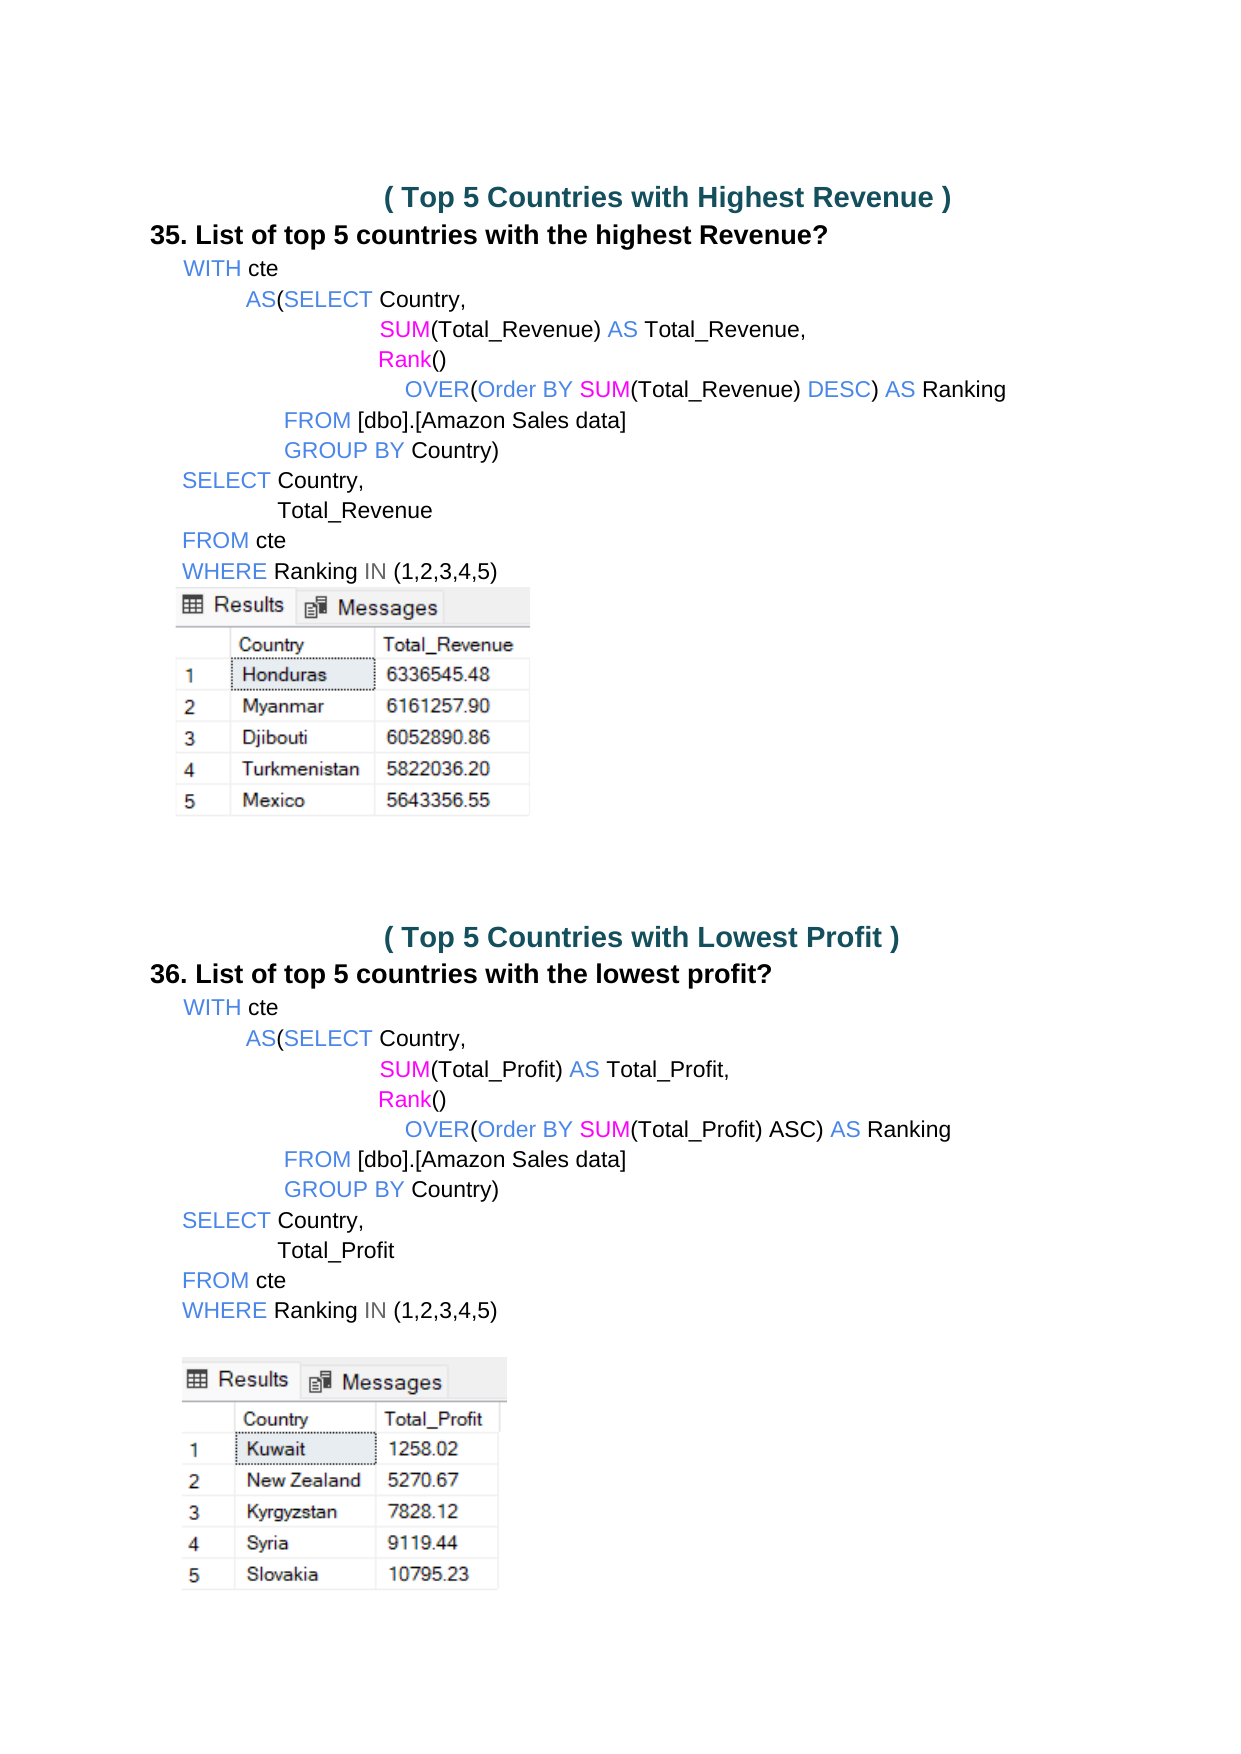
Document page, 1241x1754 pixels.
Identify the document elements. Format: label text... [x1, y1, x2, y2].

text ( Top 5 Countries with Highest Revenue ) [150, 180, 1090, 214]
text OVER(Order BY SUM(Total_Profit) ASC) AS Ranking [150, 1116, 1090, 1142]
text WITH cte [150, 255, 1090, 281]
text Rank() [150, 1086, 1090, 1112]
text ( Top 5 Countries with Lowest Profit ) [150, 920, 1090, 953]
picture [175, 587, 531, 826]
text OVER(Order BY SUM(Total_Revenue) DESC) AS Ranking [150, 376, 1090, 403]
text FROM [dbo].[Amazon Sales data] [150, 407, 1090, 433]
text SUM(Total_Profit) AS Total_Profit, [150, 1056, 1090, 1082]
text SUM(Total_Revenue) AS Total_Revenue, [150, 316, 1090, 342]
text SELECT Country, [150, 467, 1090, 493]
text AS(SELECT Country, [150, 1025, 1090, 1052]
text Total_Revenue [150, 497, 1090, 523]
text Rank() [150, 346, 1090, 372]
text WHERE Ranking IN (1,2,3,4,5) [150, 1297, 1090, 1323]
text WITH cte [150, 994, 1090, 1021]
text 36. List of top 5 countries with the lowest profit? [150, 958, 1090, 989]
text FROM [dbo].[Amazon Sales data] [150, 1146, 1090, 1172]
text 35. List of top 5 countries with the highest Revenue? [150, 219, 1090, 250]
text FROM cte [150, 527, 1090, 554]
text GROUP BY Country) [150, 1176, 1090, 1203]
text SELECT Country, [150, 1207, 1090, 1233]
picture [181, 1357, 507, 1603]
text AS(SELECT Country, [150, 286, 1090, 312]
text FROM cte [150, 1267, 1090, 1293]
text WHERE Ranking IN (1,2,3,4,5) [150, 558, 1090, 584]
text GROUP BY Country) [150, 437, 1090, 463]
text Total_Profit [150, 1237, 1090, 1263]
